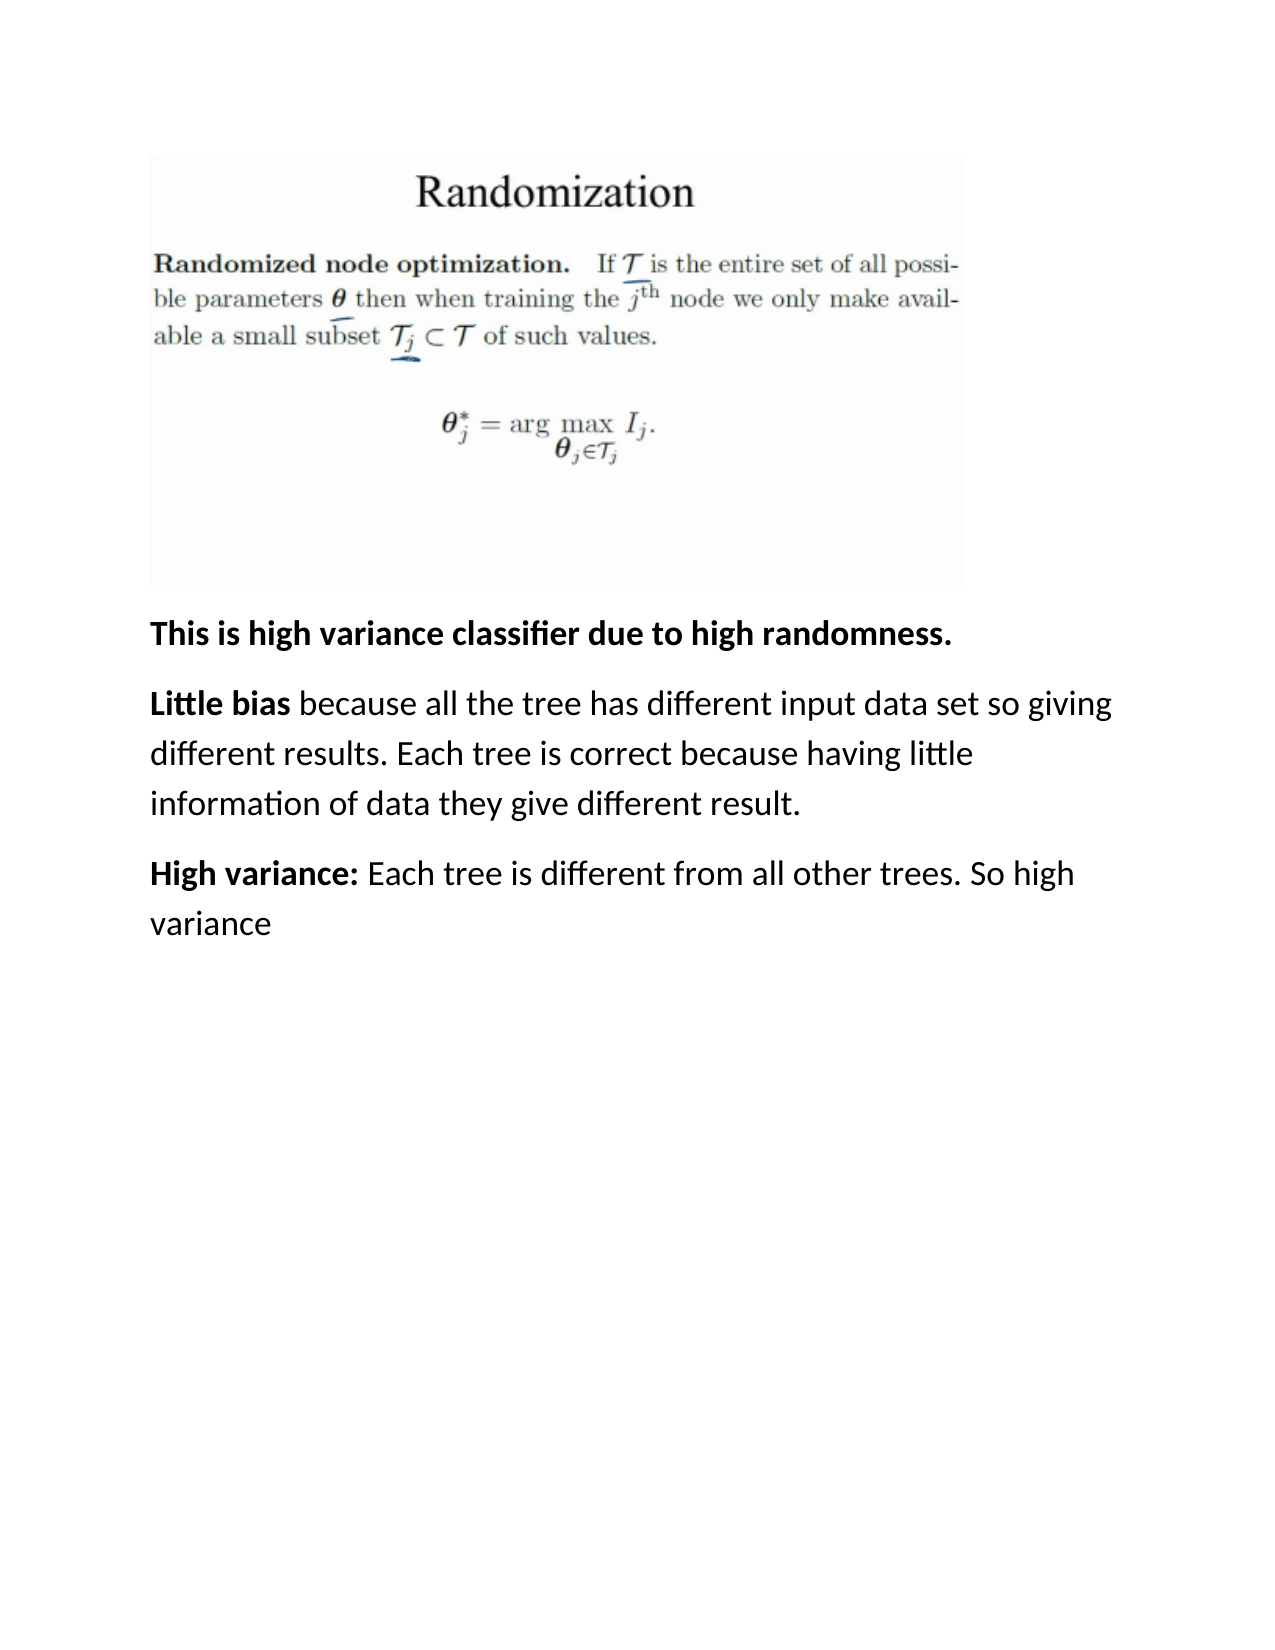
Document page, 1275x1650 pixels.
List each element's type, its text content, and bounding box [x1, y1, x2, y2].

text High variance: Each tree is different from all other trees. So high variance [150, 851, 1125, 944]
text Little bias because all the tree has different input data set so giving different results. Each tree is correct because having little information of data they give different result. [150, 681, 1125, 824]
text This is high variance classifier due to high randomness. [150, 611, 1125, 654]
picture [150, 150, 964, 586]
